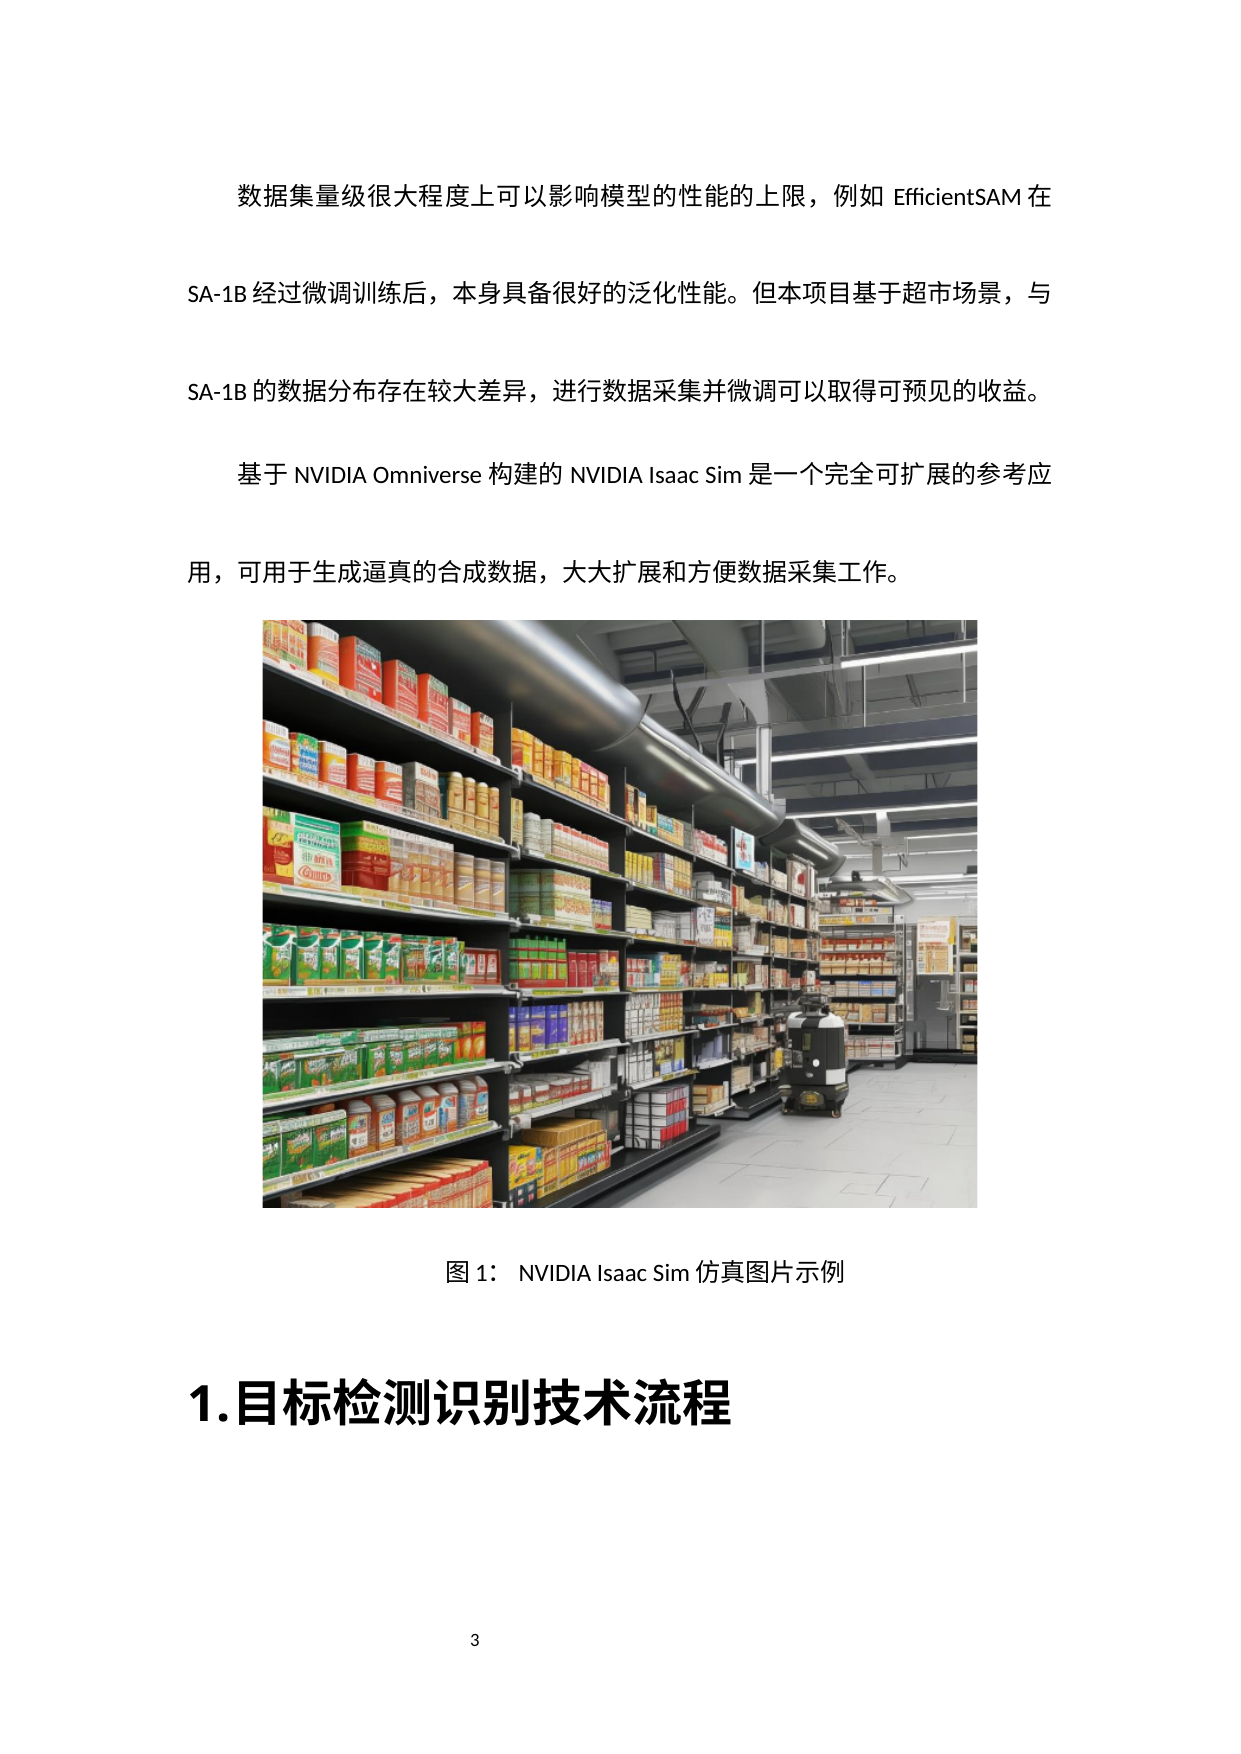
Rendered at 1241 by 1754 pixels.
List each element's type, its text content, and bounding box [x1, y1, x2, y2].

text 图1： NVIDIA Isaac Sim仿真图片示例 [187, 1238, 1053, 1303]
picture [262, 620, 978, 1208]
text 基于 NVIDIA Omniverse 构建的 NVIDIA Isaac Sim 是一个完全可扩展的参考应用，可用于生成逼真的合成数据，大大扩展和方便数据采集工作。 [187, 440, 1053, 603]
subtitle 目标检测识别技术流程 [187, 1351, 1053, 1448]
text 数据集量级很大程度上可以影响模型的性能的上限，例如EfficientSAM在SA-1B经过微调训练后，本身具备很好的泛化性能。但本项目基于超市场景，与SA-1B的数据分布存在较大差异，进行数据采集并微调可以取得可预见的收益。 [187, 162, 1053, 422]
